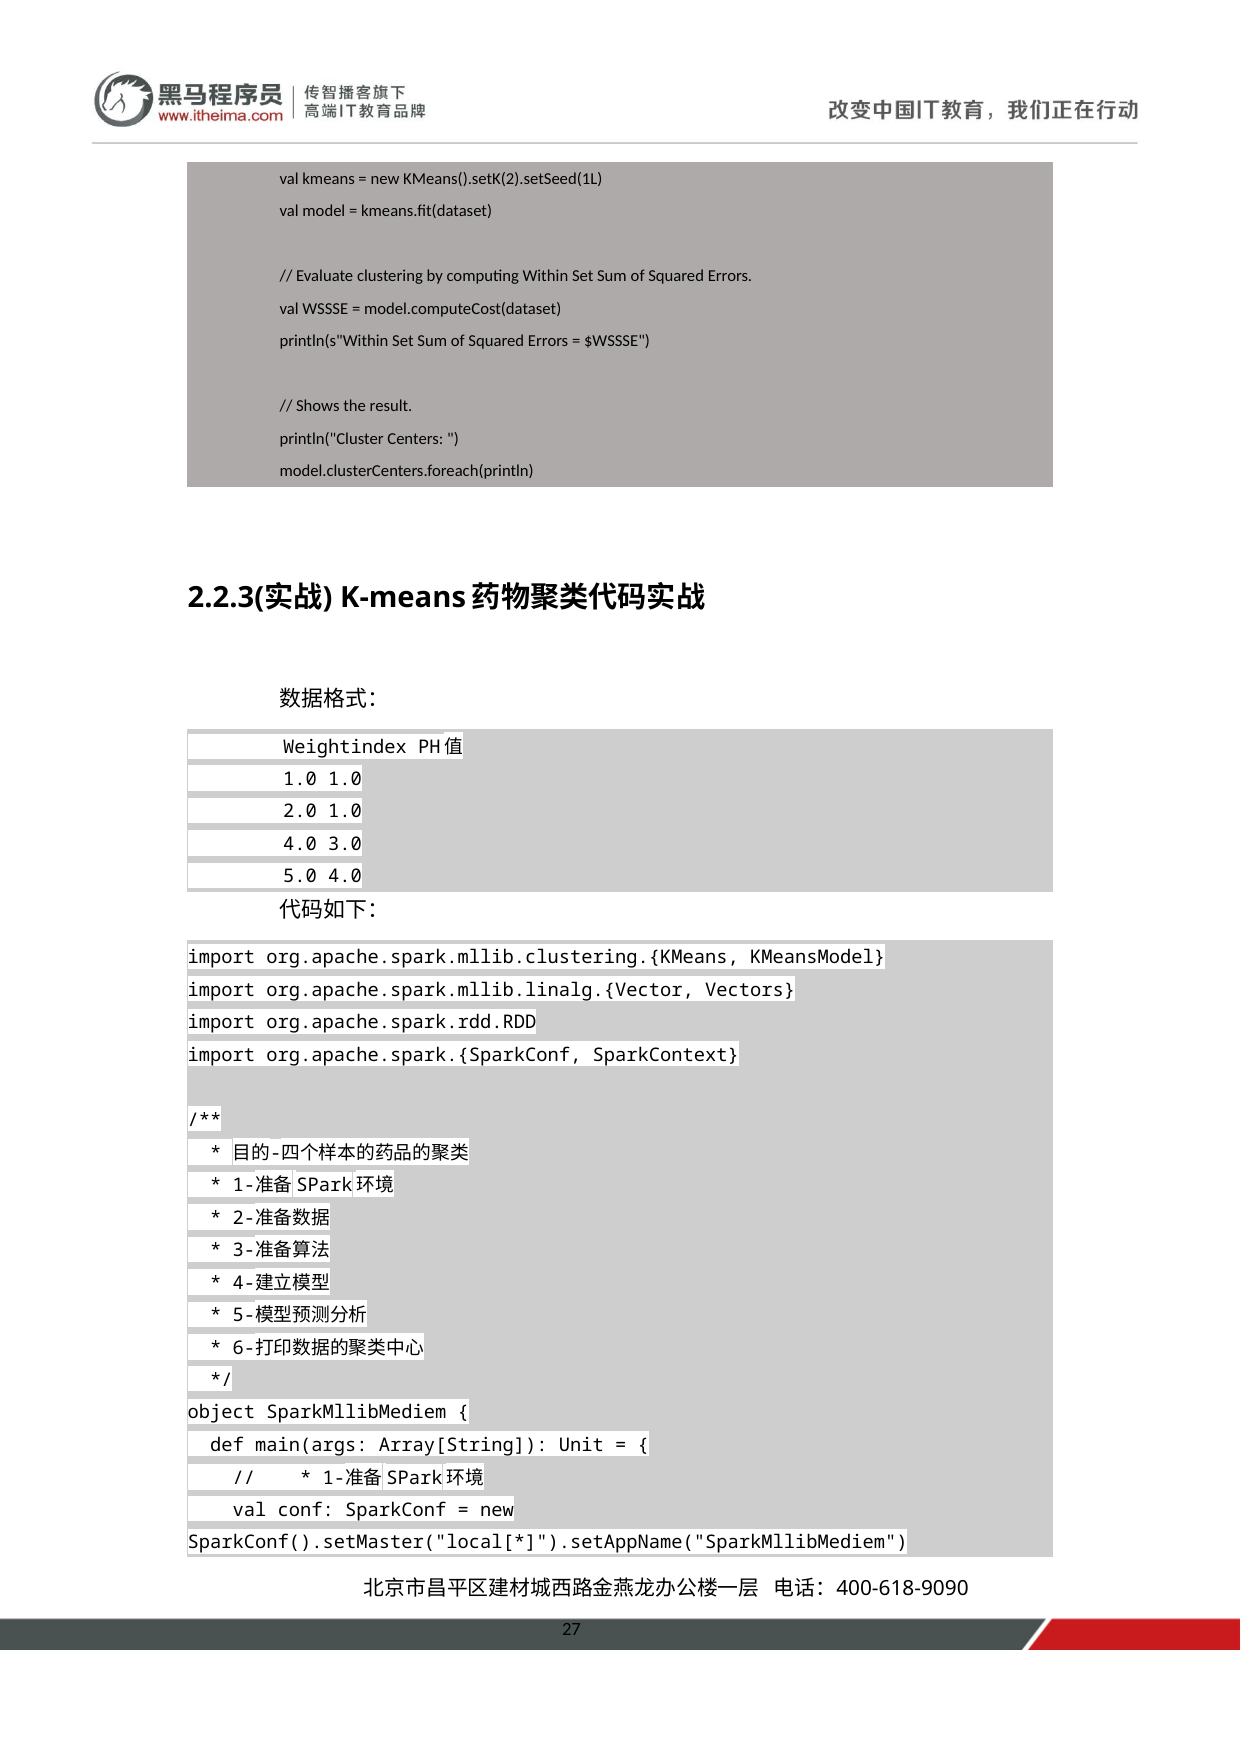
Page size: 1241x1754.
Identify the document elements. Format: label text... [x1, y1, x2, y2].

text * 1-准备SPark环境 [187, 1167, 1053, 1200]
text val model = kmeans.fit(dataset) [187, 194, 1053, 227]
text object SparkMllibMediem { [187, 1395, 1053, 1427]
text val WSSSE = model.computeCost(dataset) [187, 292, 1053, 324]
text * 3-准备算法 [187, 1232, 1053, 1265]
text */ [187, 1362, 1053, 1395]
text val conf: SparkConf = new SparkConf().setMaster("local[*]").setAppName("SparkMllibMediem") [187, 1492, 1053, 1557]
text println("Cluster Centers: ") [187, 422, 1053, 454]
text * 4-建立模型 [187, 1265, 1053, 1297]
text * 5-模型预测分析 [187, 1297, 1053, 1330]
picture [0, 1559, 1241, 1650]
text import org.apache.spark.mllib.clustering.{KMeans, KMeansModel} [187, 940, 1053, 972]
text * 6-打印数据的聚类中心 [187, 1330, 1053, 1362]
text 代码如下： [187, 892, 1053, 924]
picture [0, 1, 1241, 151]
text 1.0 1.0 2.0 1.0 4.0 3.0 5.0 4.0 [187, 762, 1053, 892]
text // Evaluate clustering by computing Within Set Sum of Squared Errors. [187, 259, 1053, 292]
text val kmeans = new KMeans().setK(2).setSeed(1L) [187, 162, 1053, 194]
text import org.apache.spark.rdd.RDD [187, 1005, 1053, 1037]
text import org.apache.spark.mllib.linalg.{Vector, Vectors} [187, 972, 1053, 1005]
text model.clusterCenters.foreach(println) [187, 454, 1053, 487]
subtitle 2.2.3(实战) K-means药物聚类代码实战 [187, 562, 1053, 627]
text import org.apache.spark.{SparkConf, SparkContext} [187, 1037, 1053, 1070]
text def main(args: Array[String]): Unit = { [187, 1427, 1053, 1460]
text * 目的-四个样本的药品的聚类 [187, 1135, 1053, 1167]
text /** [187, 1102, 1053, 1135]
text Weightindex PH值 [187, 729, 1053, 762]
text // Shows the result. [187, 389, 1053, 422]
text println(s"Within Set Sum of Squared Errors = $WSSSE") [187, 324, 1053, 357]
text 数据格式： [187, 681, 1053, 713]
text * 2-准备数据 [187, 1200, 1053, 1232]
text // * 1-准备SPark环境 [187, 1460, 1053, 1492]
